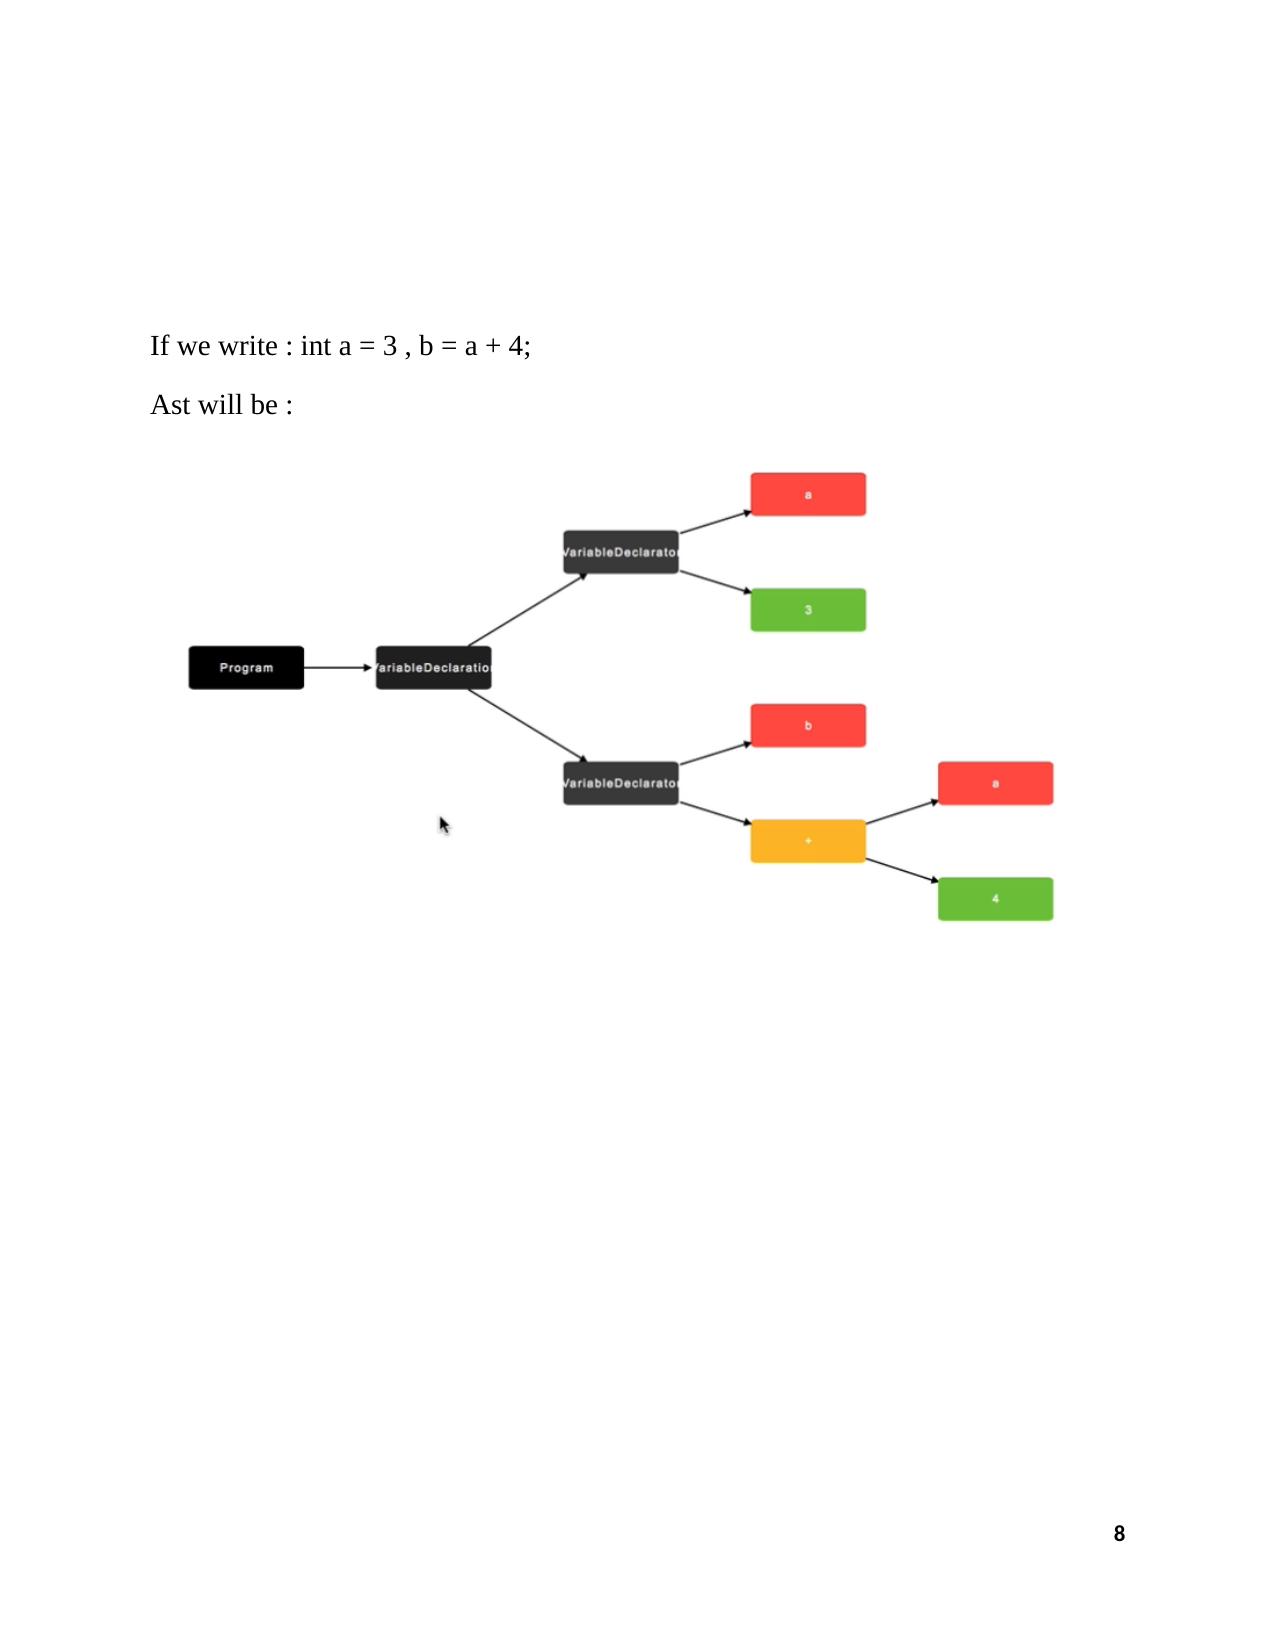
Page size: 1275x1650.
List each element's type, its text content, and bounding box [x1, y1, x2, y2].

text Ast will be : [150, 387, 1125, 421]
text If we write : int a = 3 , b = a + 4; [150, 328, 1125, 362]
picture [150, 446, 1125, 1000]
